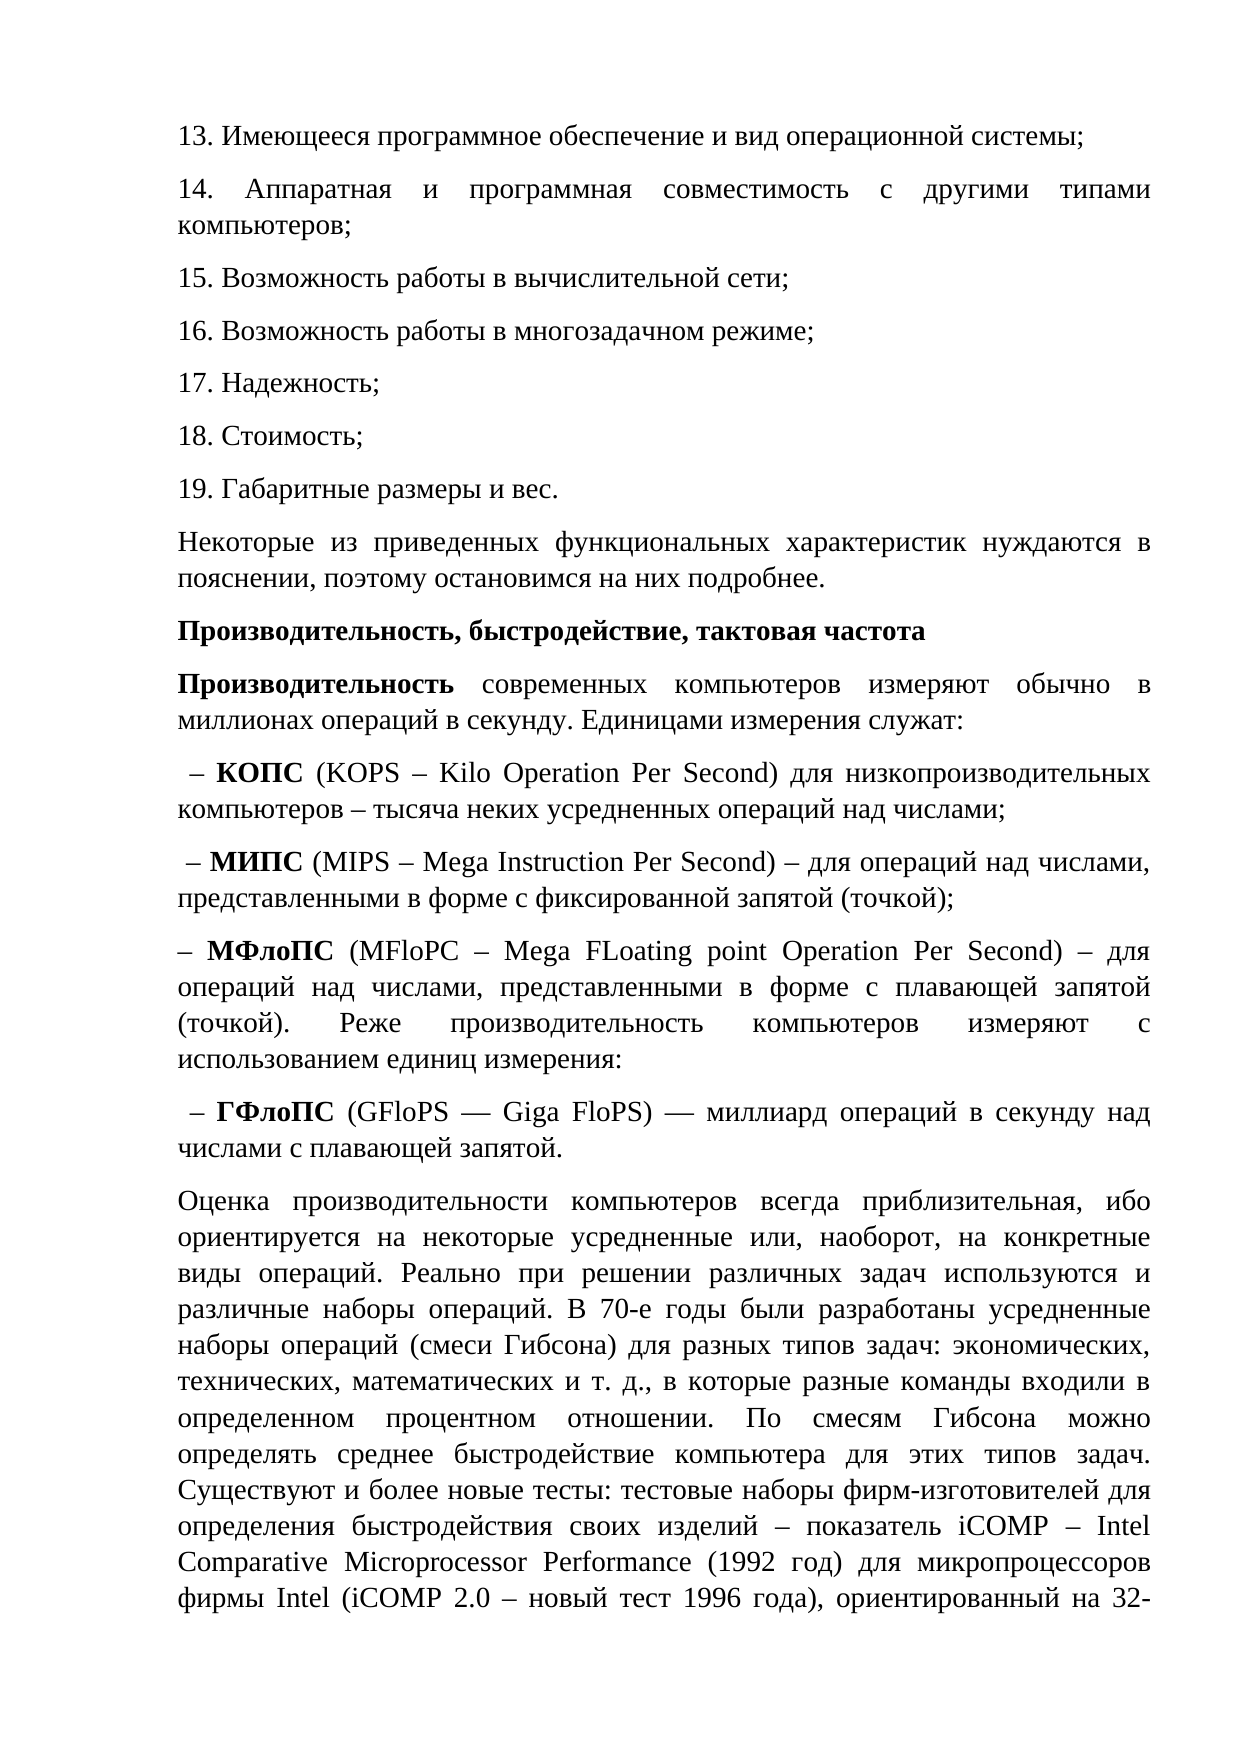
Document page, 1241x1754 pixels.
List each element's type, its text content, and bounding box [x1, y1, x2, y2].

text 16. Возможность работы в многозадачном режиме; [177, 313, 1152, 346]
text 15. Возможность работы в вычислительной сети; [177, 260, 1152, 293]
text – МИПС (MIPS – Mega Instruction Per Second) – для операций над числами, представленными в форме с фиксированной запятой (точкой); [177, 844, 1152, 913]
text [177, 1183, 1152, 1614]
text 13. Имеющееся программное обеспечение и вид операционной системы; [177, 118, 1152, 152]
text Производительность современных компьютеров измеряют обычно в миллионах операций в секунду. Единицами измерения служат: [177, 666, 1152, 735]
text 19. Габаритные размеры и вес. [177, 471, 1152, 505]
text 18. Стоимость; [177, 418, 1152, 452]
text Производительность, быстродействие, тактовая частота [177, 613, 1152, 646]
text 17. Надежность; [177, 366, 1152, 399]
text Некоторые из приведенных функциональных характеристик нуждаются в пояснении, поэтому остановимся на них подробнее. [177, 524, 1152, 594]
text 14. Аппаратная и программная совместимость с другими типами компьютеров; [177, 171, 1152, 241]
text – ГФлоПС (GFloPS — Giga FloPS) — миллиард операций в секунду над числами с плавающей запятой. [177, 1094, 1152, 1163]
text – КОПС (KOPS – Kilo Operation Per Second) для низкопроизводительных компьютеров – тысяча неких усредненных операций над числами; [177, 755, 1152, 824]
text – МФлоПС (MFloPC – Mega FLoating point Operation Per Second) – для операций над числами, представленными в форме с плавающей запятой (точкой). Реже производительность компьютеров измеряют с использованием единиц измерения: [177, 933, 1152, 1074]
